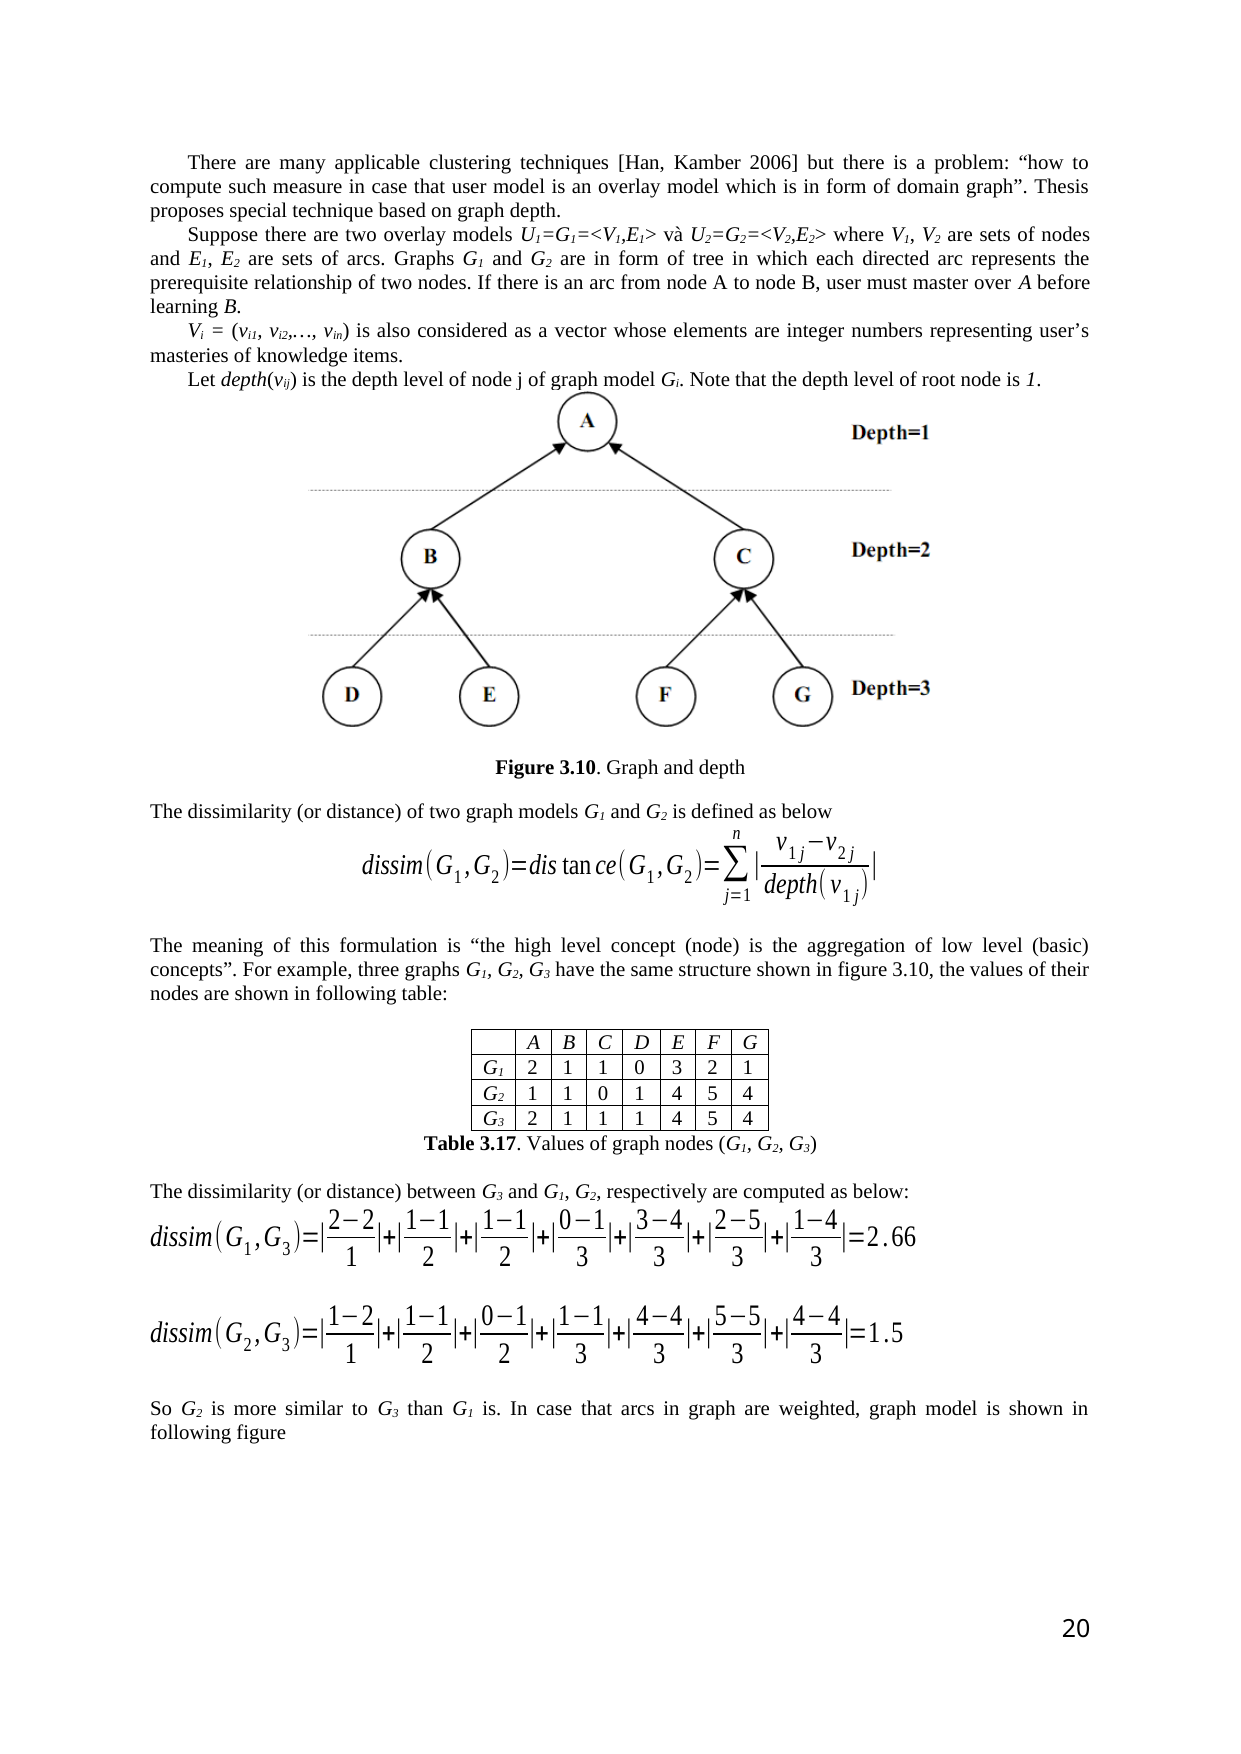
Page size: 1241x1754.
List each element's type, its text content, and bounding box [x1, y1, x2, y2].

table_cell 1 [552, 1080, 586, 1104]
table_cell 4 [661, 1106, 695, 1129]
table_header G [732, 1030, 768, 1054]
table_cell 3 [661, 1055, 695, 1079]
text So G2 is more similar to G3 than G1 is. In case that arcs in graph are weighted, graph model is shown in following figure [150, 1396, 1090, 1444]
table_cell 1 [623, 1106, 660, 1129]
table_header A [516, 1030, 551, 1054]
picture [308, 390, 932, 729]
text The meaning of this formulation is “the high level concept (node) is the aggregation of low level (basic) concepts”. For example, three graphs G1, G2, G3 have the same structure shown in figure 3.10, the values of their nodes are shown in following table: [150, 933, 1090, 1005]
table_cell G1 [472, 1055, 515, 1079]
table_header E [661, 1030, 695, 1054]
table_cell 1 [732, 1055, 768, 1079]
table_cell 0 [587, 1080, 622, 1104]
table_cell 2 [516, 1055, 551, 1079]
table_header F [696, 1030, 731, 1054]
text The dissimilarity (or distance) of two graph models G1 and G2 is defined as below [150, 799, 1090, 823]
table_cell 1 [516, 1080, 551, 1104]
table_cell G3 [472, 1106, 515, 1129]
table_cell 0 [623, 1055, 660, 1079]
table_header [472, 1030, 515, 1054]
table_cell 2 [516, 1106, 551, 1129]
table_cell 1 [623, 1080, 660, 1104]
text Figure 3.10. Graph and depth [150, 754, 1090, 779]
text Suppose there are two overlay models U1=G1=<V1,E1> và U2=G2=<V2,E2> where V1, V2 are sets of nodes and E1, E2 are sets of arcs. Graphs G1 and G2 are in form of tree in which each directed arc represents the prerequisite relationship of two nodes. If there is an arc from node A to node B, user must master over A before learning B. [150, 222, 1090, 318]
table_cell 1 [587, 1106, 622, 1129]
text Vi = (vi1, vi2,…, vin) is also considered as a vector whose elements are integer numbers representing user’s masteries of knowledge items. [150, 318, 1090, 367]
text Table 3.17. Values of graph nodes (G1, G2, G3) [150, 1131, 1090, 1155]
text There are many applicable clustering techniques [Han, Kamber 2006] but there is a problem: “how to compute such measure in case that user model is an overlay model which is in form of domain graph”. Thesis proposes special technique based on graph depth. [150, 150, 1090, 222]
table_header C [587, 1030, 622, 1054]
table_cell 1 [552, 1055, 586, 1079]
table_cell 5 [696, 1106, 731, 1129]
text Let depth(vij) is the depth level of node j of graph model Gi. Note that the depth level of root node is 1. [150, 367, 1090, 391]
table_cell 5 [696, 1080, 731, 1104]
table_cell 1 [552, 1106, 586, 1129]
table_cell 1 [587, 1055, 622, 1079]
table_cell 4 [661, 1080, 695, 1104]
table_cell 2 [696, 1055, 731, 1079]
table_header D [623, 1030, 660, 1054]
table_cell G2 [472, 1080, 515, 1104]
text The dissimilarity (or distance) between G3 and G1, G2, respectively are computed as below: [150, 1179, 1090, 1203]
table_cell 4 [732, 1080, 768, 1104]
table_header B [552, 1030, 586, 1054]
table_cell 4 [732, 1106, 768, 1129]
